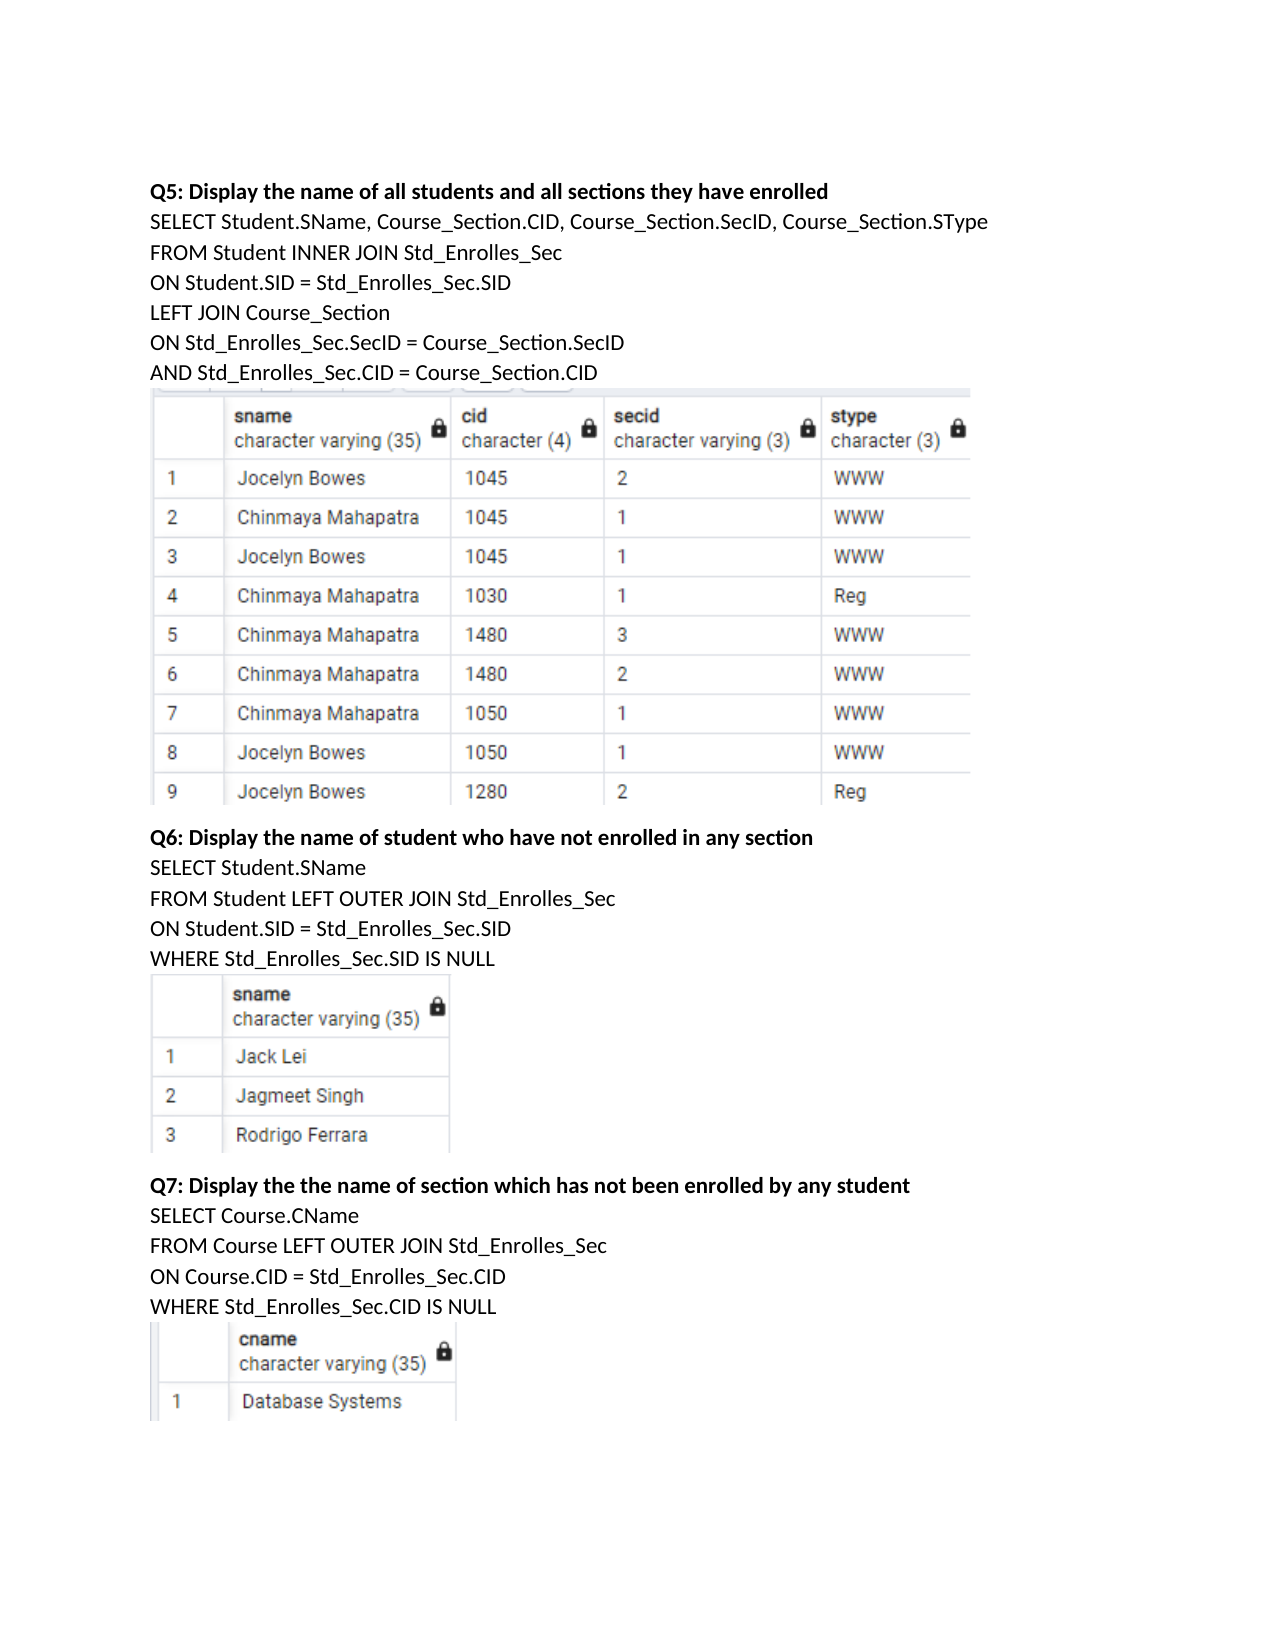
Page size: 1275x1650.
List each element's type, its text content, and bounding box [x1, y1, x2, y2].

text Q7: Display the the name of section which has not been enrolled by any student SELECT Course.CName FROM Course LEFT OUTER JOIN Std_Enrolles_Sec ON Course.CID = Std_Enrolles_Sec.CID WHERE Std_Enrolles_Sec.CID IS NULL [150, 1171, 1125, 1421]
picture [150, 1322, 468, 1421]
picture [150, 974, 452, 1153]
text Q6: Display the name of student who have not enrolled in any section SELECT Student.SName FROM Student LEFT OUTER JOIN Std_Enrolles_Sec ON Student.SID = Std_Enrolles_Sec.SID WHERE Std_Enrolles_Sec.SID IS NULL [150, 823, 1125, 1152]
picture [150, 388, 971, 805]
